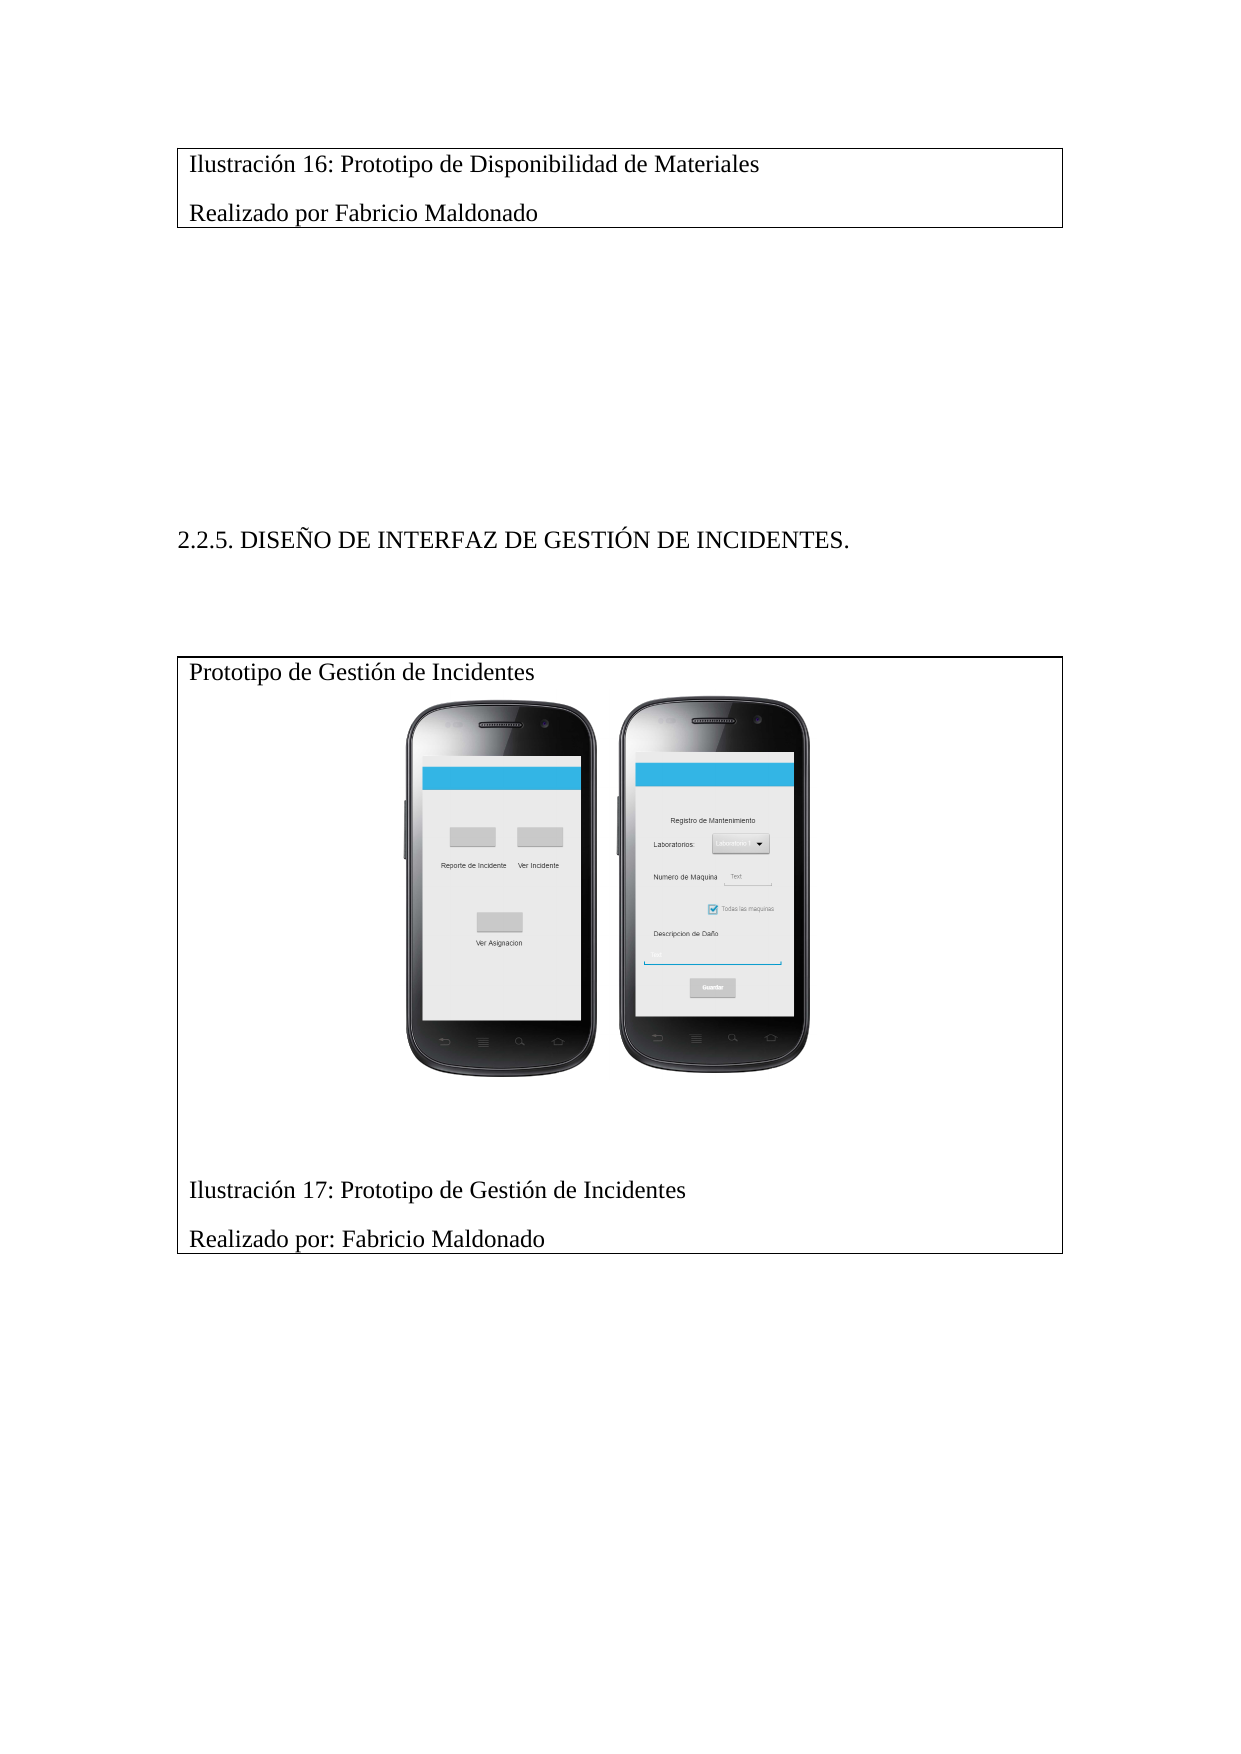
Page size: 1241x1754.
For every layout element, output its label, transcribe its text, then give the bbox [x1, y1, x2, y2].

picture [398, 689, 818, 1081]
table_header Prototipo de Gestión de Incidentes Ilustración 17: Prototipo de Gestión de Incidentes Realizado por: Fabricio Maldonado [178, 658, 1062, 1253]
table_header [178, 149, 1062, 227]
subtitle 2.2.5. DISEÑO DE INTERFAZ DE GESTIÓN DE INCIDENTES. [177, 525, 1063, 553]
